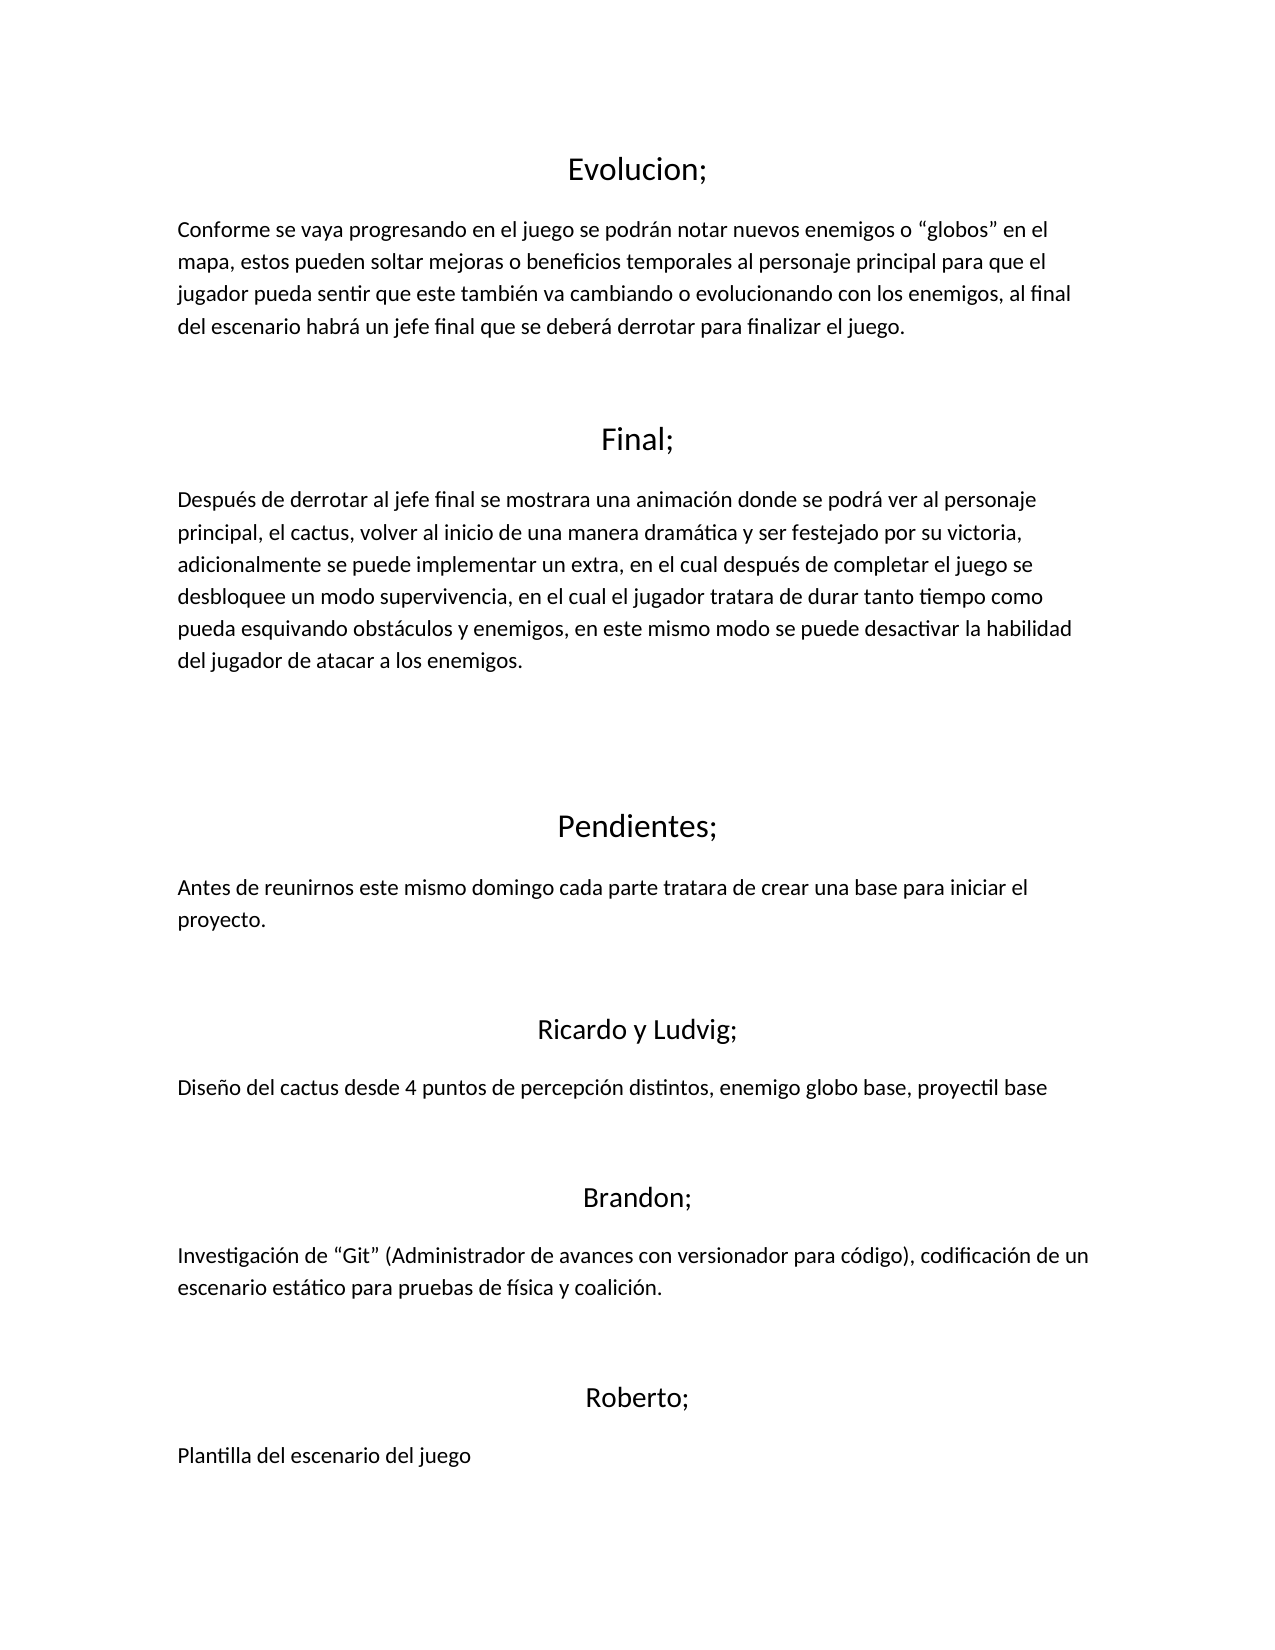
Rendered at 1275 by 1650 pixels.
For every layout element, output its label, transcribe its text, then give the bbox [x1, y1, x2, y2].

text Conforme se vaya progresando en el juego se podrán notar nuevos enemigos o “globos” en el mapa, estos pueden soltar mejoras o beneficios temporales al personaje principal para que el jugador pueda sentir que este también va cambiando o evolucionando con los enemigos, al final del escenario habrá un jefe final que se deberá derrotar para finalizar el juego. [177, 215, 1098, 340]
text Pendientes; [177, 805, 1098, 846]
text Final; [177, 418, 1098, 458]
text Diseño del cactus desde 4 puntos de percepción distintos, enemigo globo base, proyectil base [177, 1073, 1098, 1101]
text Roberto; [177, 1379, 1098, 1415]
text Antes de reunirnos este mismo domingo cada parte tratara de crear una base para iniciar el proyecto. [177, 873, 1098, 933]
text Plantilla del escenario del juego [177, 1441, 1098, 1469]
text Después de derrotar al jefe final se mostrara una animación donde se podrá ver al personaje principal, el cactus, volver al inicio de una manera dramática y ser festejado por su victoria, adicionalmente se puede implementar un extra, en el cual después de completar el juego se desbloquee un modo supervivencia, en el cual el jugador tratara de durar tanto tiempo como pueda esquivando obstáculos y enemigos, en este mismo modo se puede desactivar la habilidad del jugador de atacar a los enemigos. [177, 485, 1098, 674]
text Investigación de “Git” (Administrador de avances con versionador para código), codificación de un escenario estático para pruebas de física y coalición. [177, 1241, 1098, 1301]
text Evolucion; [177, 148, 1098, 188]
text Brandon; [177, 1179, 1098, 1215]
text Ricardo y Ludvig; [177, 1011, 1098, 1047]
